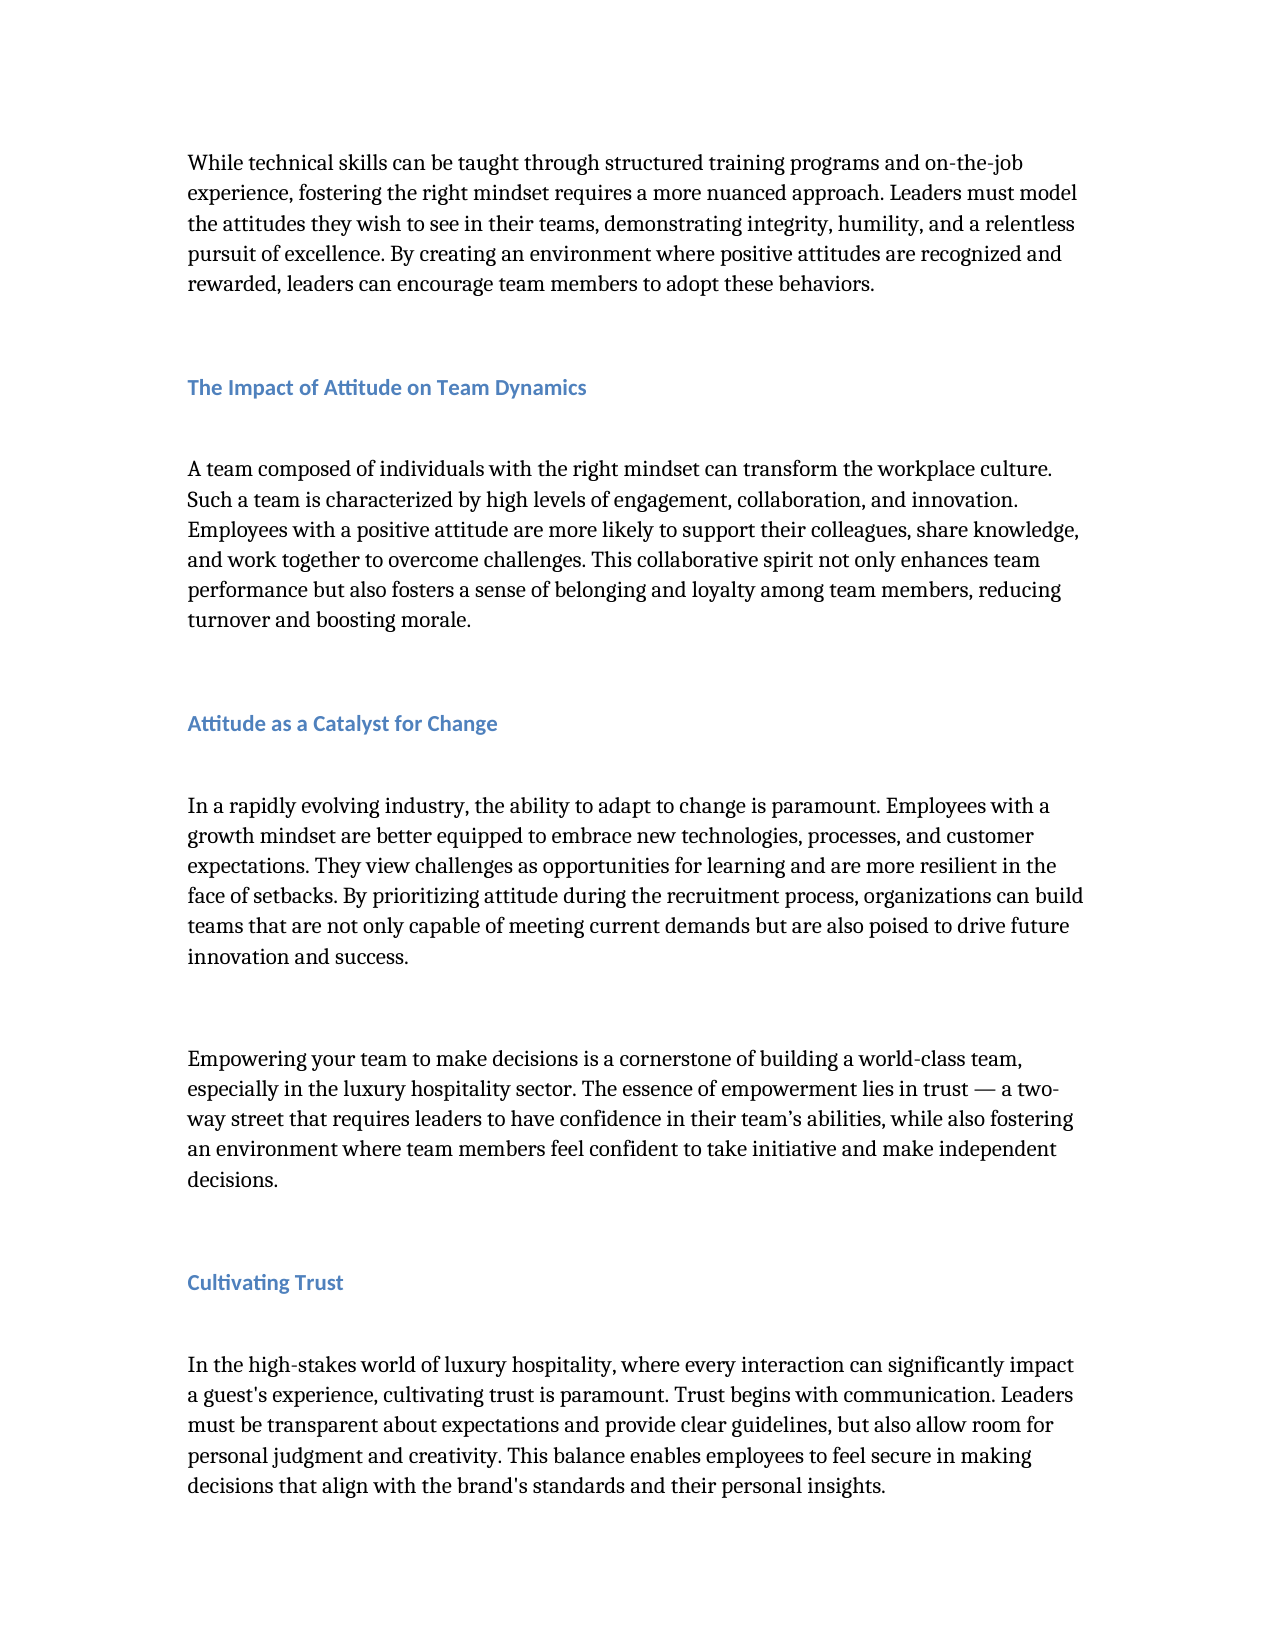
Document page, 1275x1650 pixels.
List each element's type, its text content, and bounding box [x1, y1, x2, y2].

subtitle Cultivating Trust [187, 1268, 1087, 1297]
text Empowering your team to make decisions is a cornerstone of building a world-class team, especially in the luxury hospitality sector. The essence of empowerment lies in trust — a two-way street that requires leaders to have confidence in their team’s abilities, while also fostering an environment where team members feel confident to take initiative and make independent decisions. [187, 1046, 1087, 1193]
subtitle Attitude as a Catalyst for Change [187, 709, 1087, 737]
text In a rapidly evolving industry, the ability to adapt to change is paramount. Employees with a growth mindset are better equipped to embrace new technologies, processes, and customer expectations. They view challenges as opportunities for learning and are more resilient in the face of setbacks. By prioritizing attitude during the recruitment process, organizations can build teams that are not only capable of meeting current demands but are also poised to drive future innovation and success. [187, 792, 1087, 970]
text While technical skills can be taught through structured training programs and on-the-job experience, fostering the right mindset requires a more nuanced approach. Leaders must model the attitudes they wish to see in their teams, demonstrating integrity, humility, and a relentless pursuit of excellence. By creating an environment where positive attitudes are recognized and rewarded, leaders can encourage team members to adopt these behaviors. [187, 150, 1087, 297]
text A team composed of individuals with the right mindset can transform the workplace culture. Such a team is characterized by high levels of engagement, collaboration, and innovation. Employees with a positive attitude are more likely to support their colleagues, share knowledge, and work together to overcome challenges. This collaborative spirit not only enhances team performance but also fosters a sense of belonging and loyalty among team members, reducing turnover and boosting morale. [187, 456, 1087, 633]
subtitle The Impact of Attitude on Team Dynamics [187, 373, 1087, 401]
text In the high-stakes world of luxury hospitality, where every interaction can significantly impact a guest's experience, cultivating trust is paramount. Trust begins with communication. Leaders must be transparent about expectations and provide clear guidelines, but also allow room for personal judgment and creativity. This balance enables employees to feel secure in making decisions that align with the brand's standards and their personal insights. [187, 1352, 1087, 1499]
